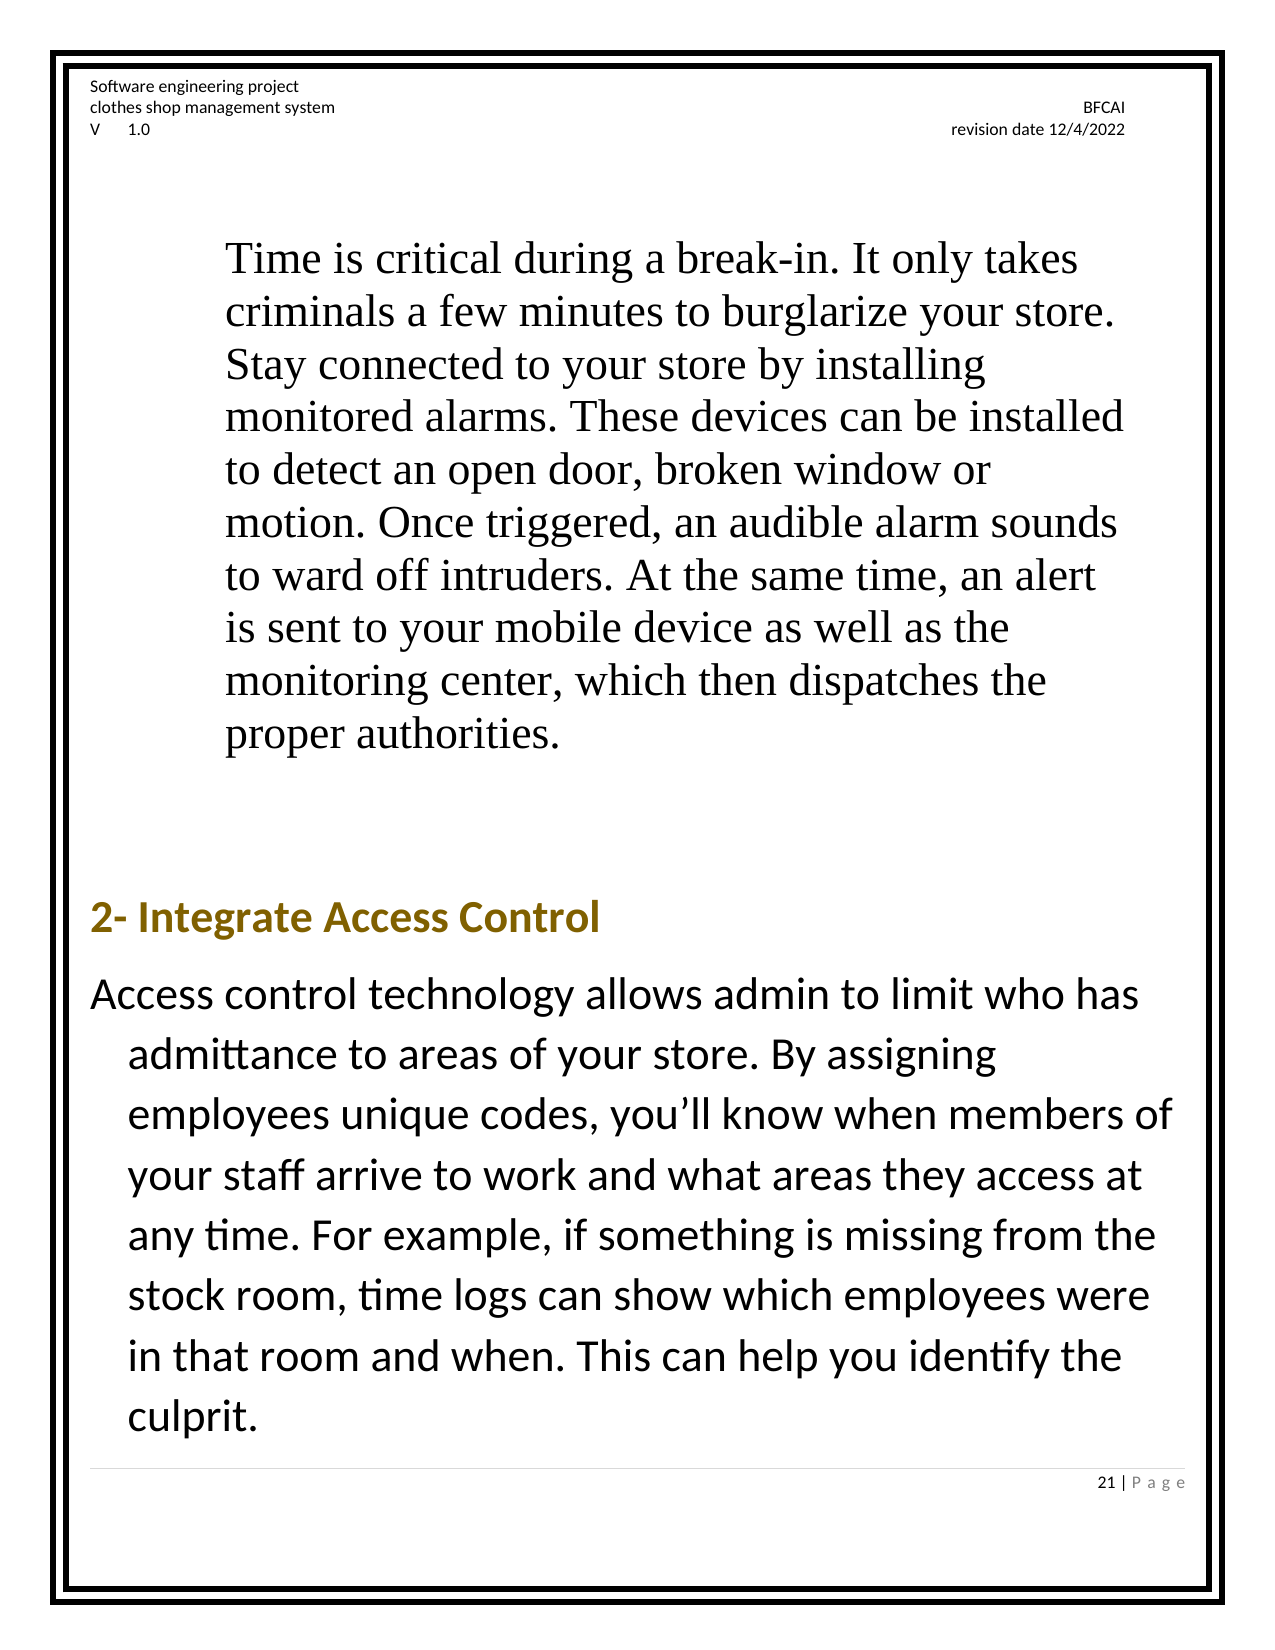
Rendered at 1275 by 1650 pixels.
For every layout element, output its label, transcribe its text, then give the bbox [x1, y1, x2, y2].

text 2- Integrate Access Control [90, 888, 1185, 943]
text Access control technology allows admin to limit who has admittance to areas of your store. By assigning employees unique codes, you’ll know when members of your staff arrive to work and what areas they access at any time. For example, if something is missing from the stock room, time logs can show which employees were in that room and when. This can help you identify the culprit. [90, 964, 1185, 1443]
list Time is critical during a break-in. It only takes criminals a few minutes to burglarize your store. Stay connected to your store by installing monitored alarms. These devices can be installed to detect an open door, broken window or motion. Once triggered, an audible alarm sounds to ward off intruders. At the same time, an alert is sent to your mobile device as well as the monitoring center, which then dispatches the proper authorities. [225, 231, 1125, 758]
